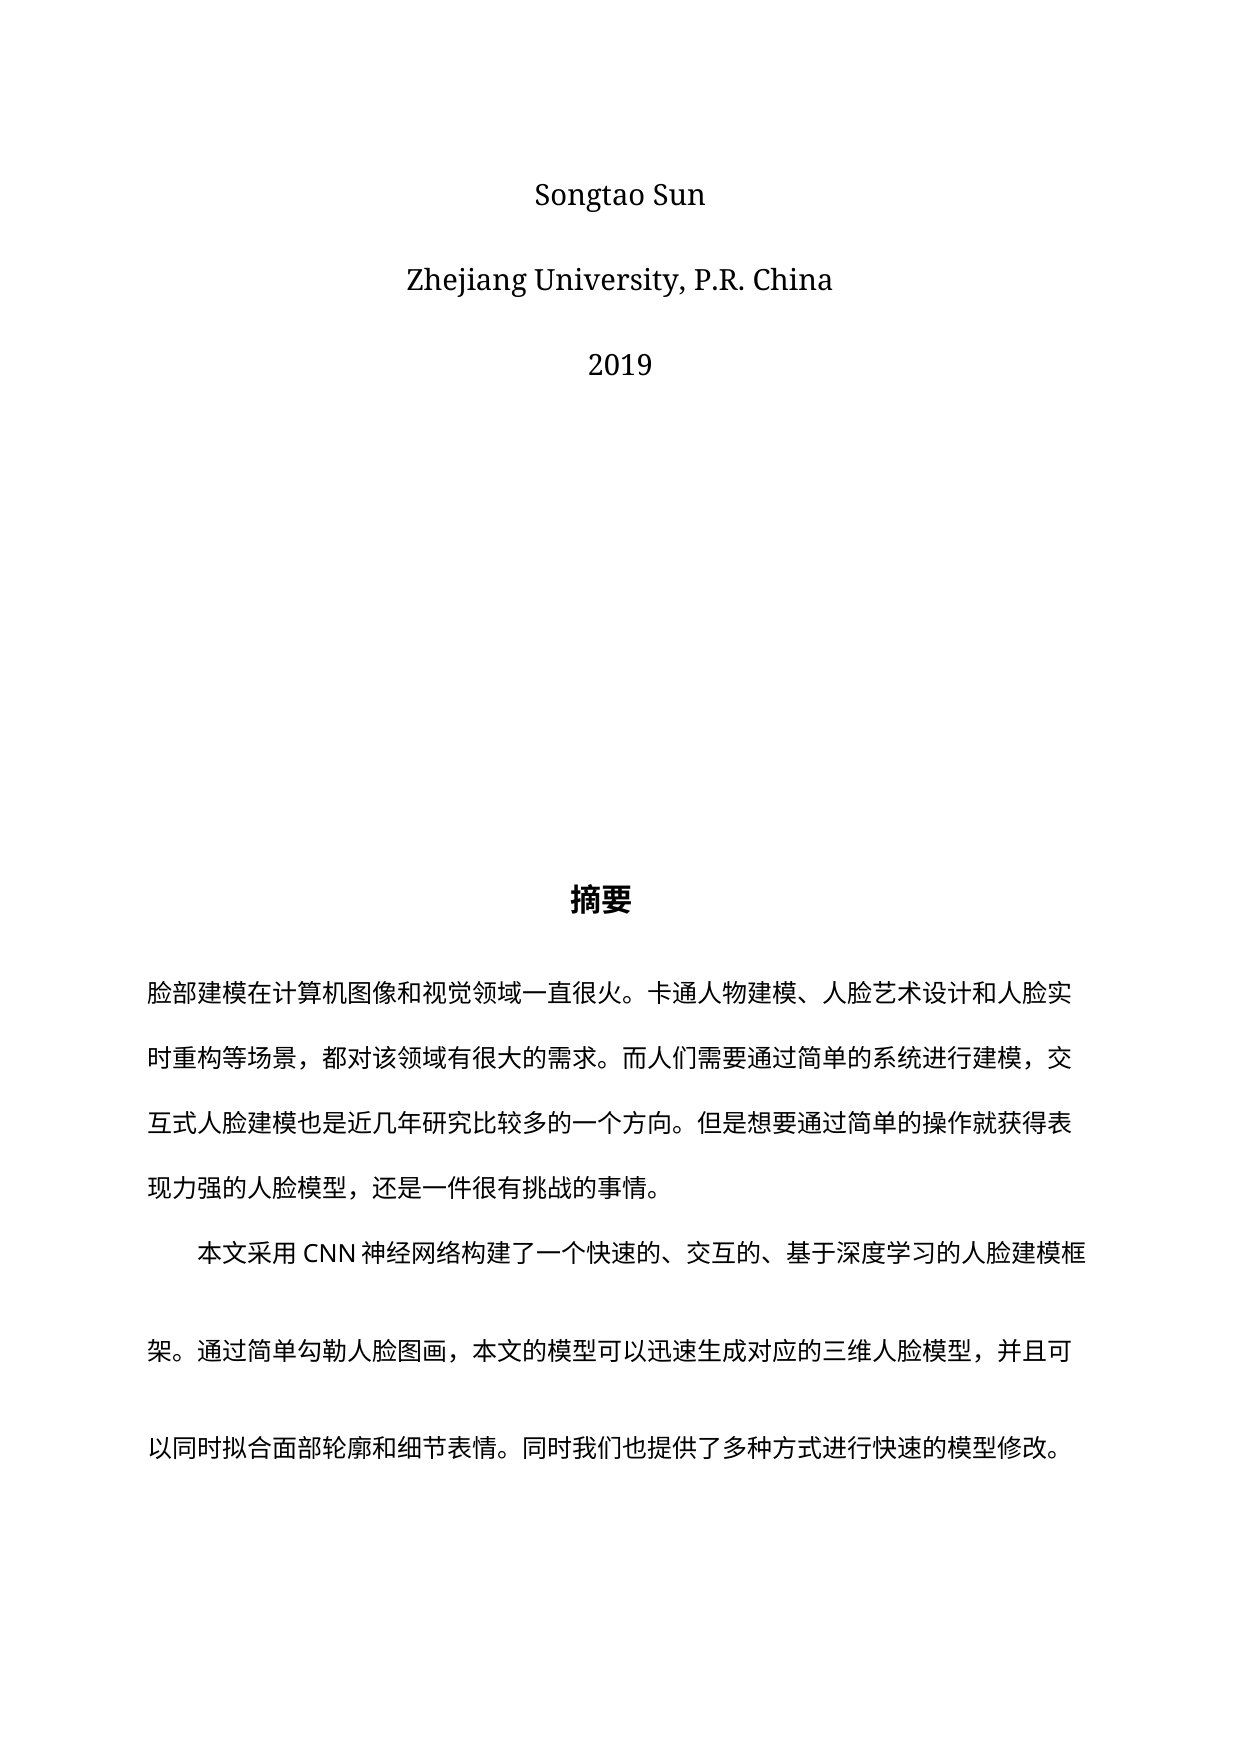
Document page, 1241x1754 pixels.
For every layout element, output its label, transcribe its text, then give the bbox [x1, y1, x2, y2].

text Songtao Sun [148, 162, 1092, 227]
text Zhejiang University, P.R. China [148, 247, 1092, 312]
title 摘要 [148, 865, 1092, 930]
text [148, 1219, 1092, 1479]
text 2019 [148, 332, 1092, 397]
